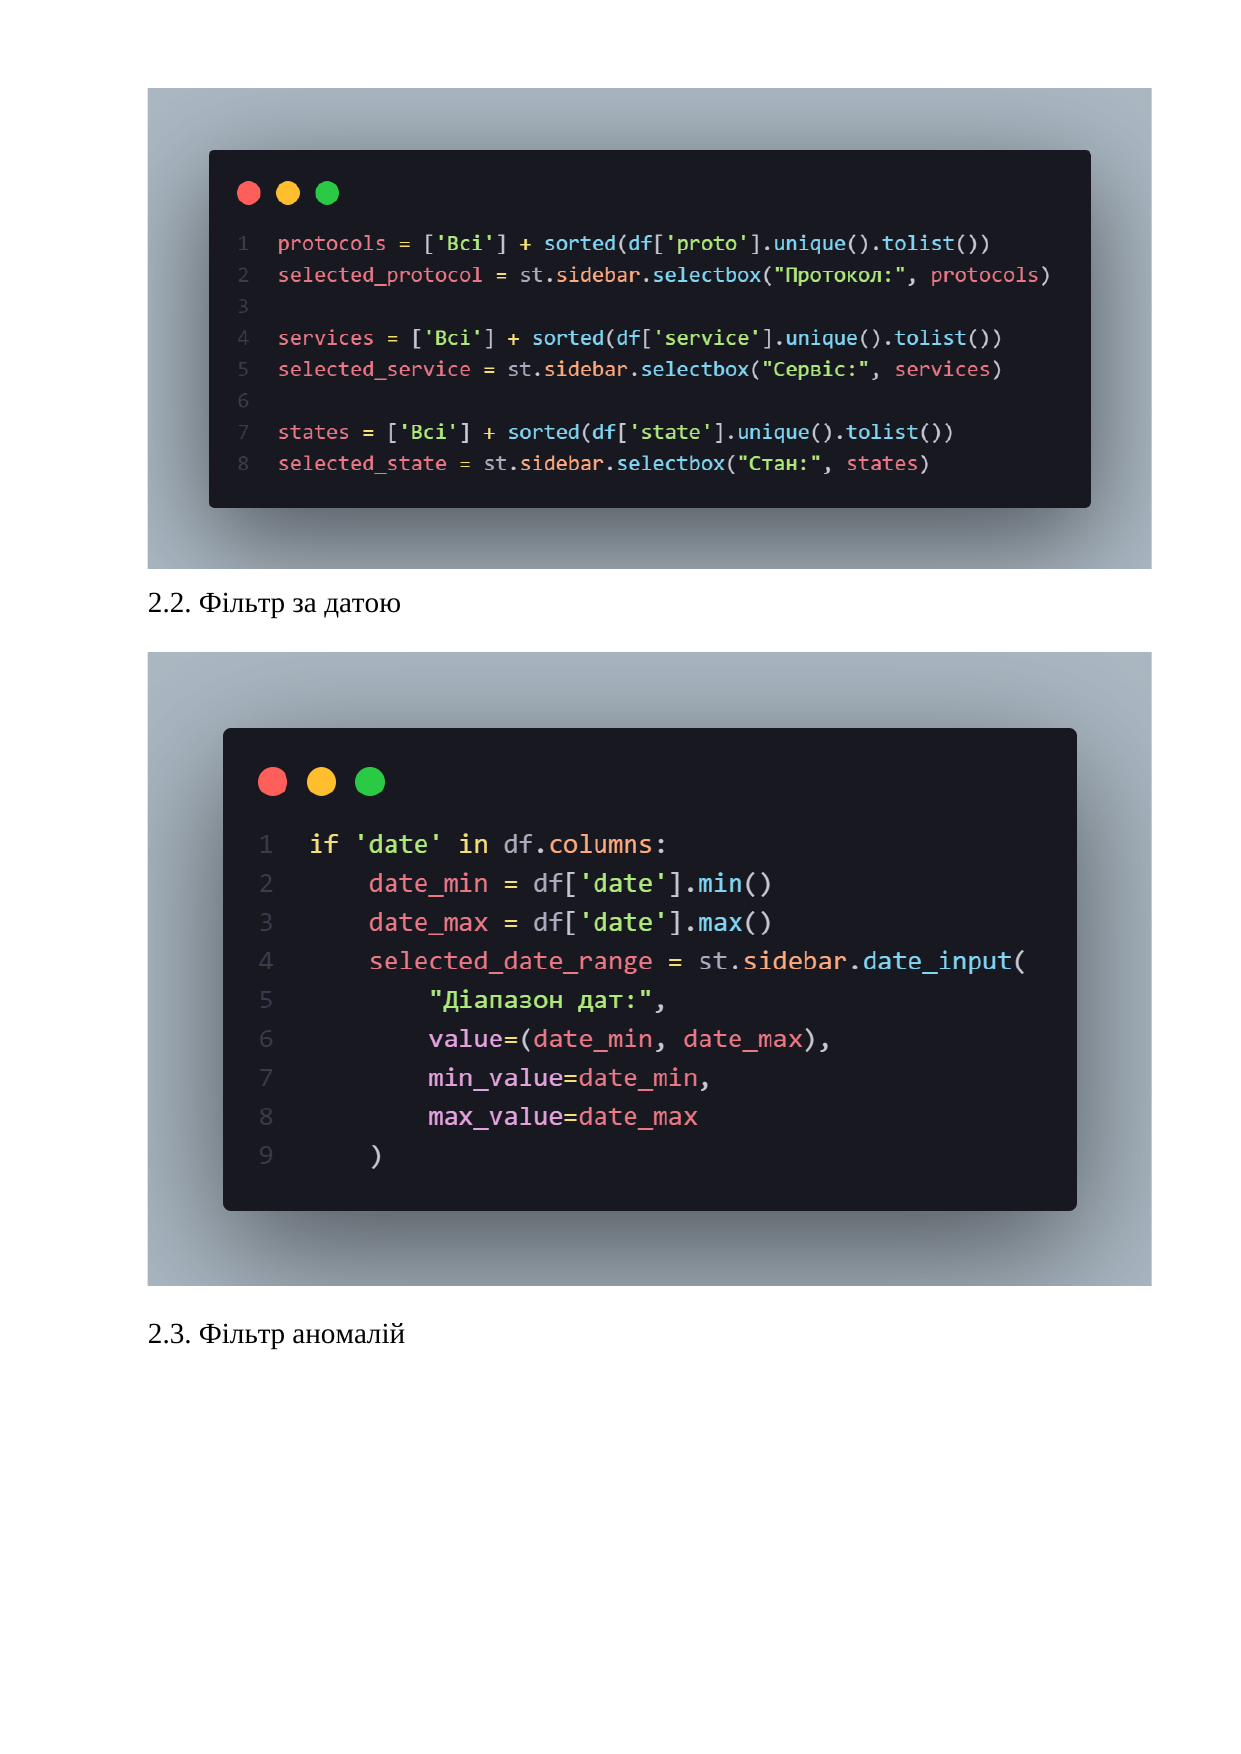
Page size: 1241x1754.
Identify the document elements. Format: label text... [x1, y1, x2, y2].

text 2.3. Фільтр аномалій [148, 1316, 1152, 1350]
text 2.2. Фільтр за датою [148, 569, 1152, 619]
picture [147, 88, 1152, 569]
picture [147, 652, 1152, 1286]
